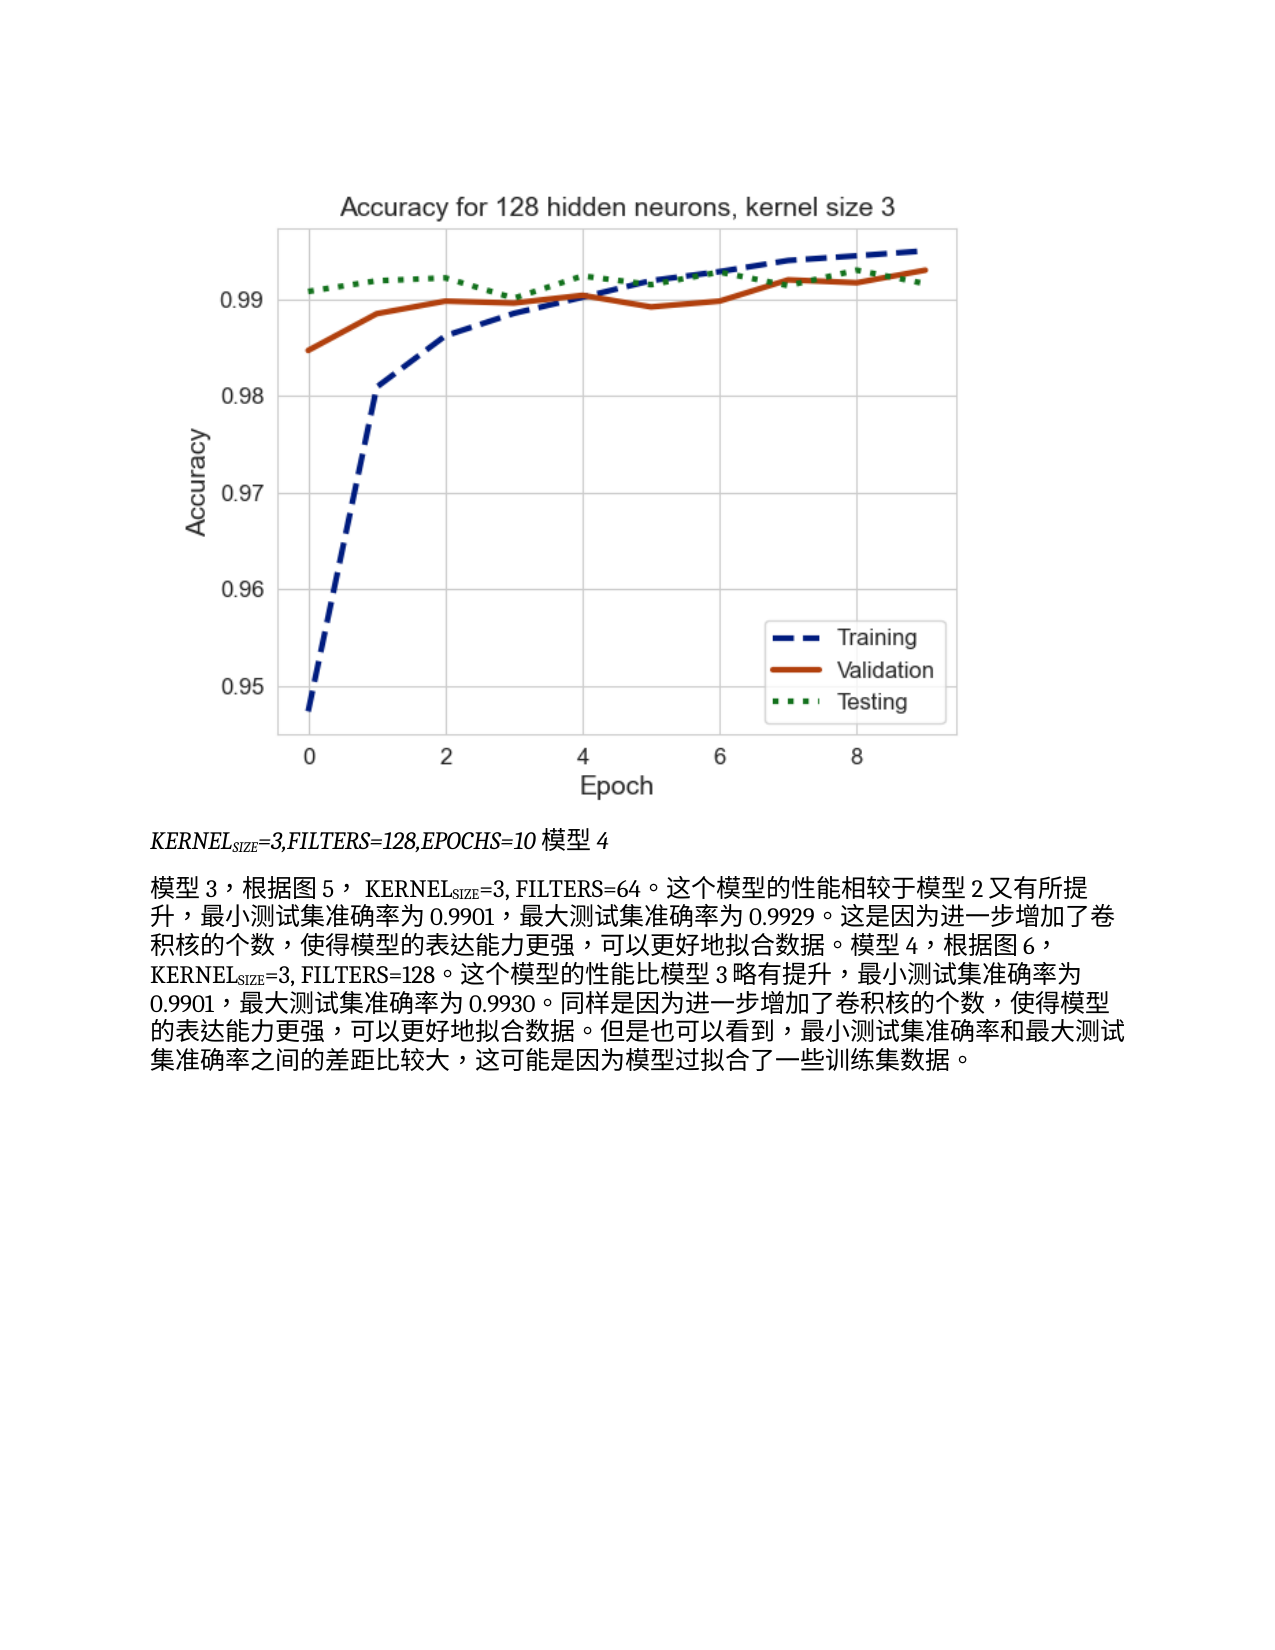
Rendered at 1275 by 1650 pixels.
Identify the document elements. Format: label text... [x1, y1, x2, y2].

picture [168, 150, 1044, 807]
text KERNELSIZE=3,FILTERS=128,EPOCHS=10 模型4 [150, 827, 1125, 856]
text 模型 3，根据图5， KERNELSIZE=3, FILTERS=64。这个模型的性能相较于模型 2又有所提升，最小测试集准确率为0.9901，最大测试集准确率为0.9929。这是因为进一步增加了卷积核的个数，使得模型的表达能力更强，可以更好地拟合数据。模型 4，根据图6， KERNELSIZE=3, FILTERS=128。这个模型的性能比模型 3略有提升，最小测试集准确率为0.9901，最大测试集准确率为0.9930。同样是因为进一步增加了卷积核的个数，使得模型的表达能力更强，可以更好地拟合数据。但是也可以看到，最小测试集准确率和最大测试集准确率之间的差距比较大，这可能是因为模型过拟合了一些训练集数据。 [150, 874, 1125, 1076]
